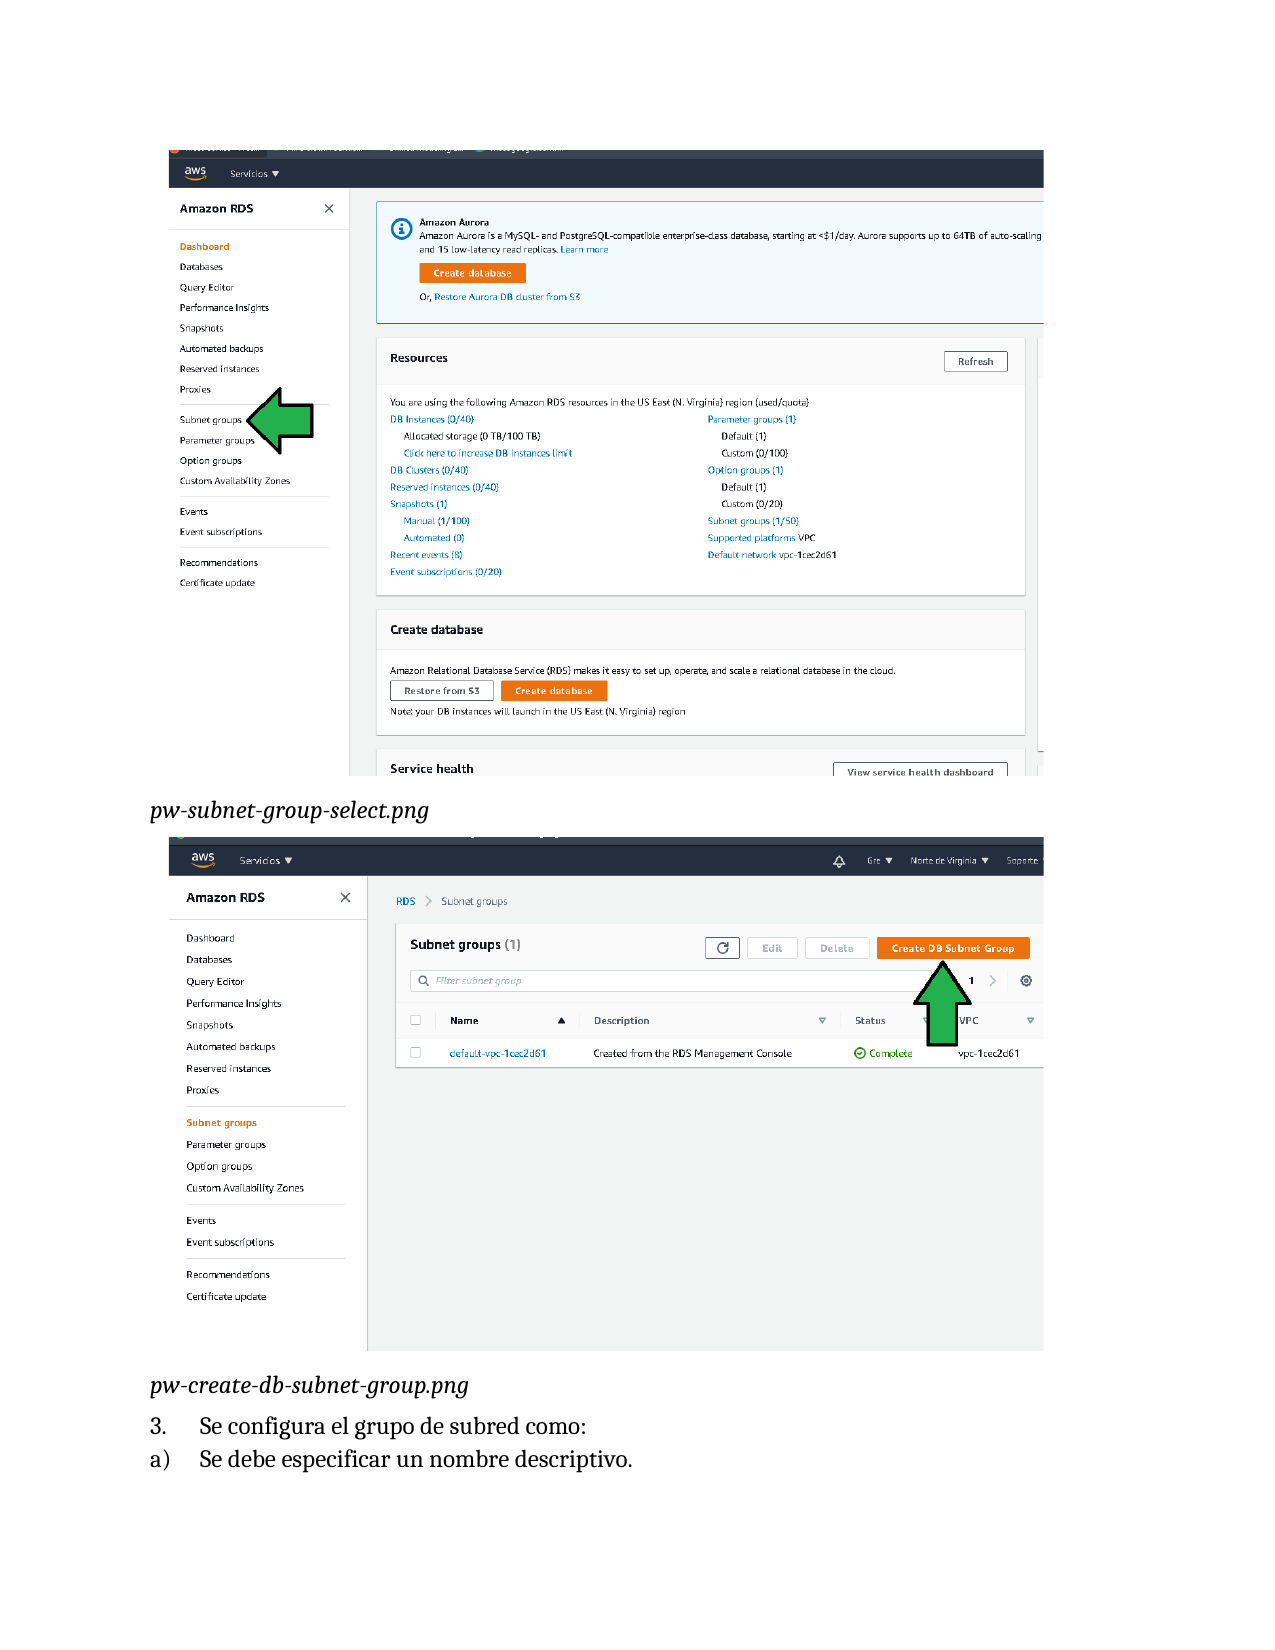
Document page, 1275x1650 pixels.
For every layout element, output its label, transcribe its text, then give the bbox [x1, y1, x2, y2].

text pw-create-db-subnet-group.png [150, 1371, 1125, 1400]
picture [168, 150, 1044, 776]
list Se debe especificar un nombre descriptivo. [150, 1445, 1125, 1473]
picture [168, 837, 1044, 1351]
list Se configura el grupo de subred como: [150, 1412, 1125, 1441]
text pw-subnet-group-select.png [150, 796, 1125, 825]
